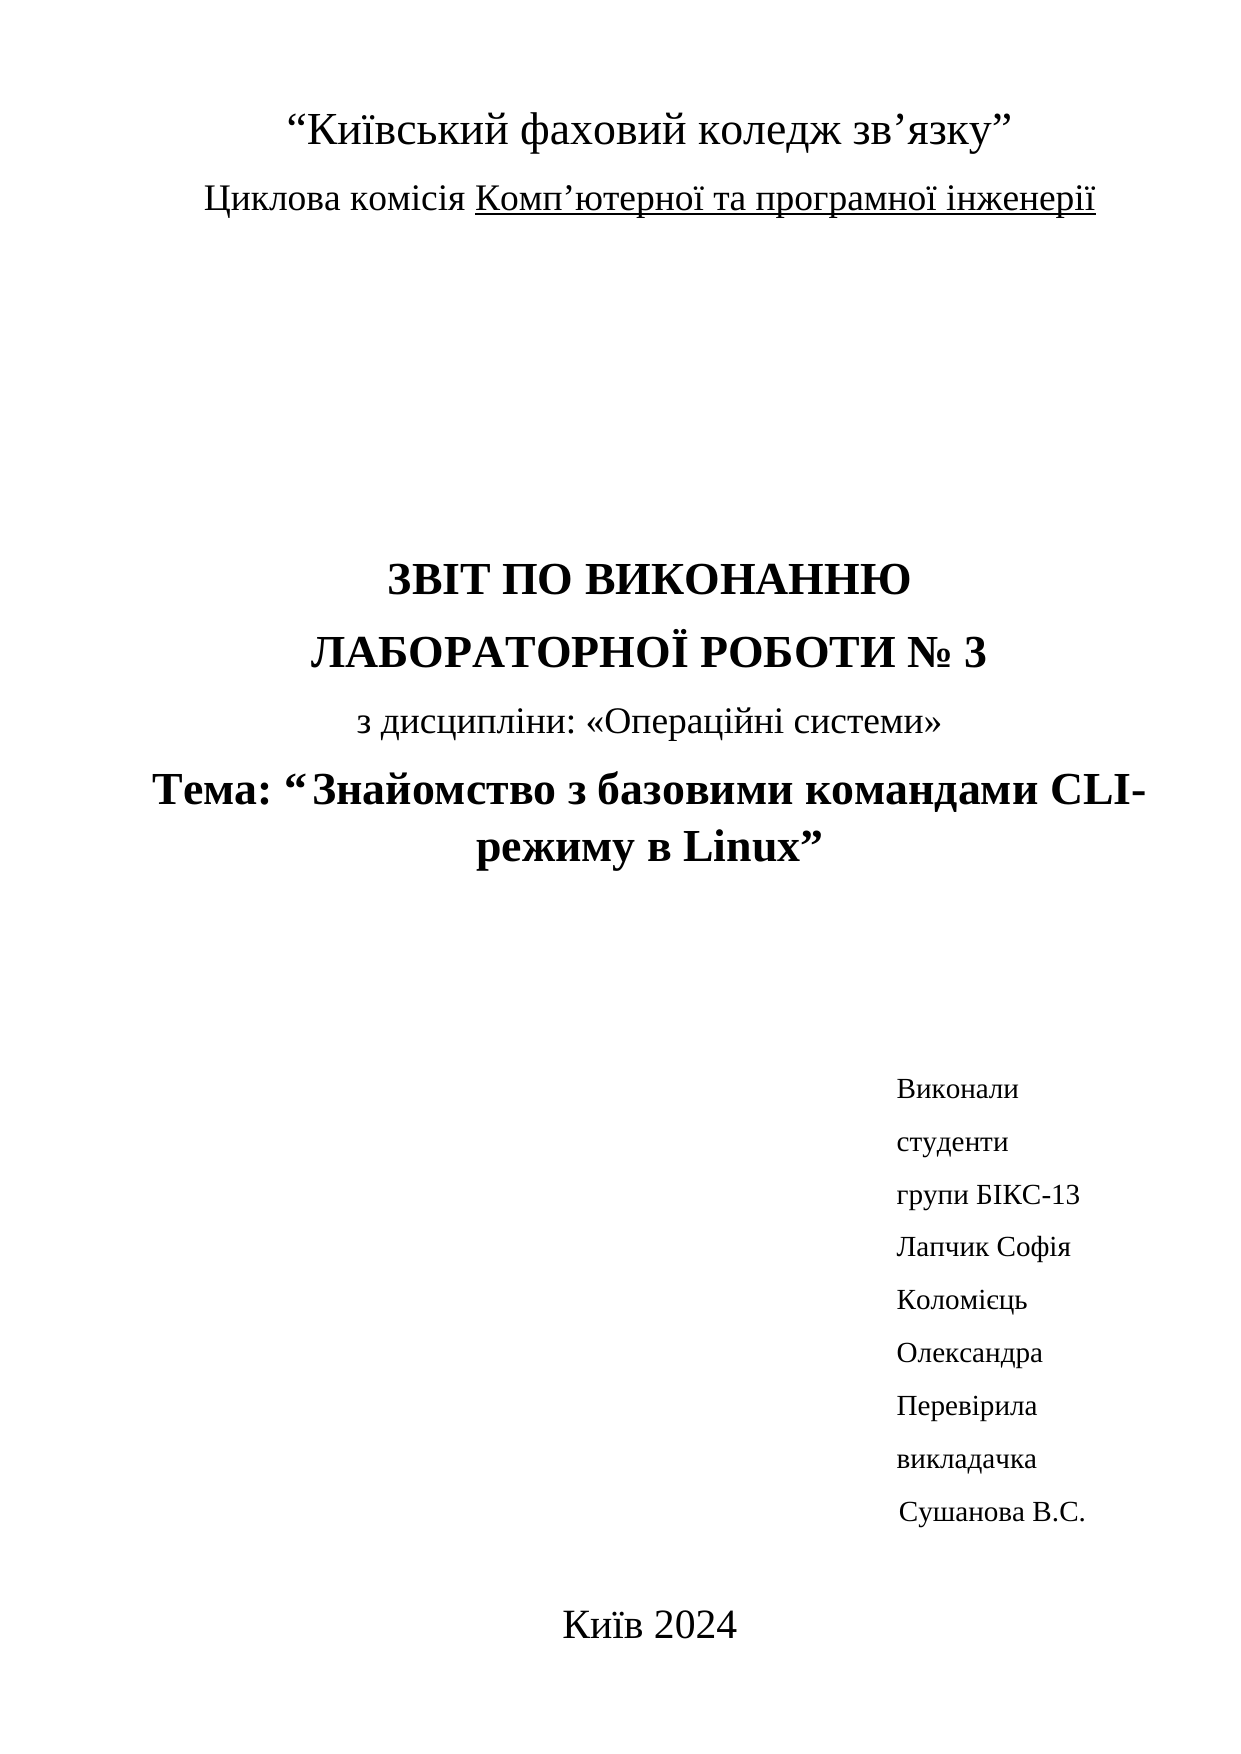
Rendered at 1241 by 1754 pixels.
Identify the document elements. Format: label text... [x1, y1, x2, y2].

text Циклова комісія Комп’ютерної та програмної інженерії [148, 175, 1152, 218]
text Олександра [896, 1335, 1152, 1369]
text “Київський фаховий коледж зв’язку” [148, 102, 1152, 154]
text Коломієць [896, 1282, 1152, 1316]
text студенти [896, 1124, 1152, 1157]
text Сушанова В.С. [148, 1494, 1152, 1527]
text Виконали [896, 1071, 1152, 1105]
text Лапчик Софія [896, 1229, 1152, 1263]
text Перевірила [896, 1388, 1152, 1422]
text ЗВІТ ПО ВИКОНАННЮ [148, 551, 1152, 604]
text Тема: “ Знайомство з базовими командами CLI-режиму в Linux” [148, 762, 1152, 871]
text викладачка [896, 1441, 1152, 1474]
text з дисципліни: «Операційні системи» [148, 698, 1152, 741]
text ЛАБОРАТОРНОЇ РОБОТИ № 3 [148, 625, 1152, 677]
text Київ 2024 [148, 1599, 1152, 1647]
text групи БІКС-13 [896, 1177, 1152, 1210]
